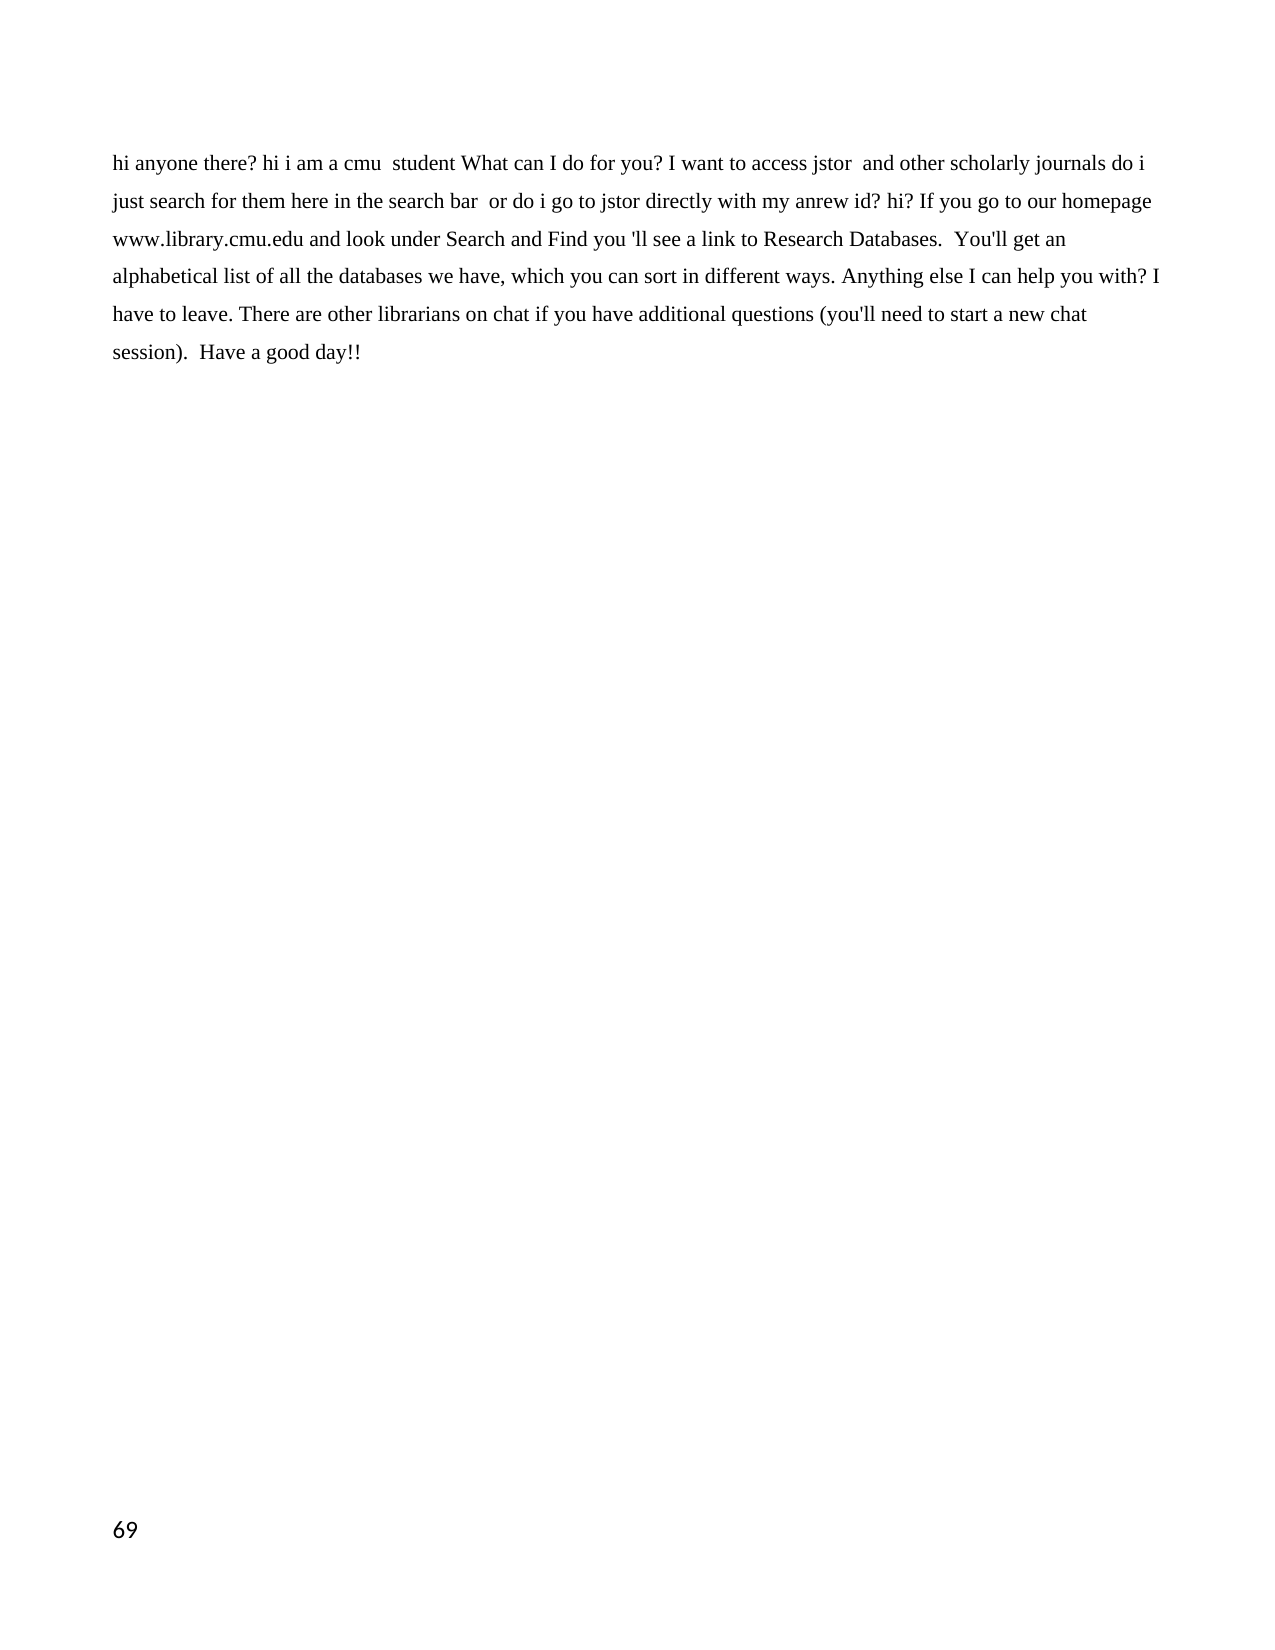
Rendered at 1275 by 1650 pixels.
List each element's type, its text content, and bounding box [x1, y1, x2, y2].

text hi anyone there? hi i am a cmu student What can I do for you? I want to access jstor and other scholarly journals do i just search for them here in the search bar or do i go to jstor directly with my anrew id? hi? If you go to our homepage www.library.cmu.edu and look under Search and Find you 'll see a link to Research Databases. You'll get an alphabetical list of all the databases we have, which you can sort in different ways. Anything else I can help you with? I have to leave. There are other librarians on chat if you have additional questions (you'll need to start a new chat session). Have a good day!! [112, 150, 1163, 364]
